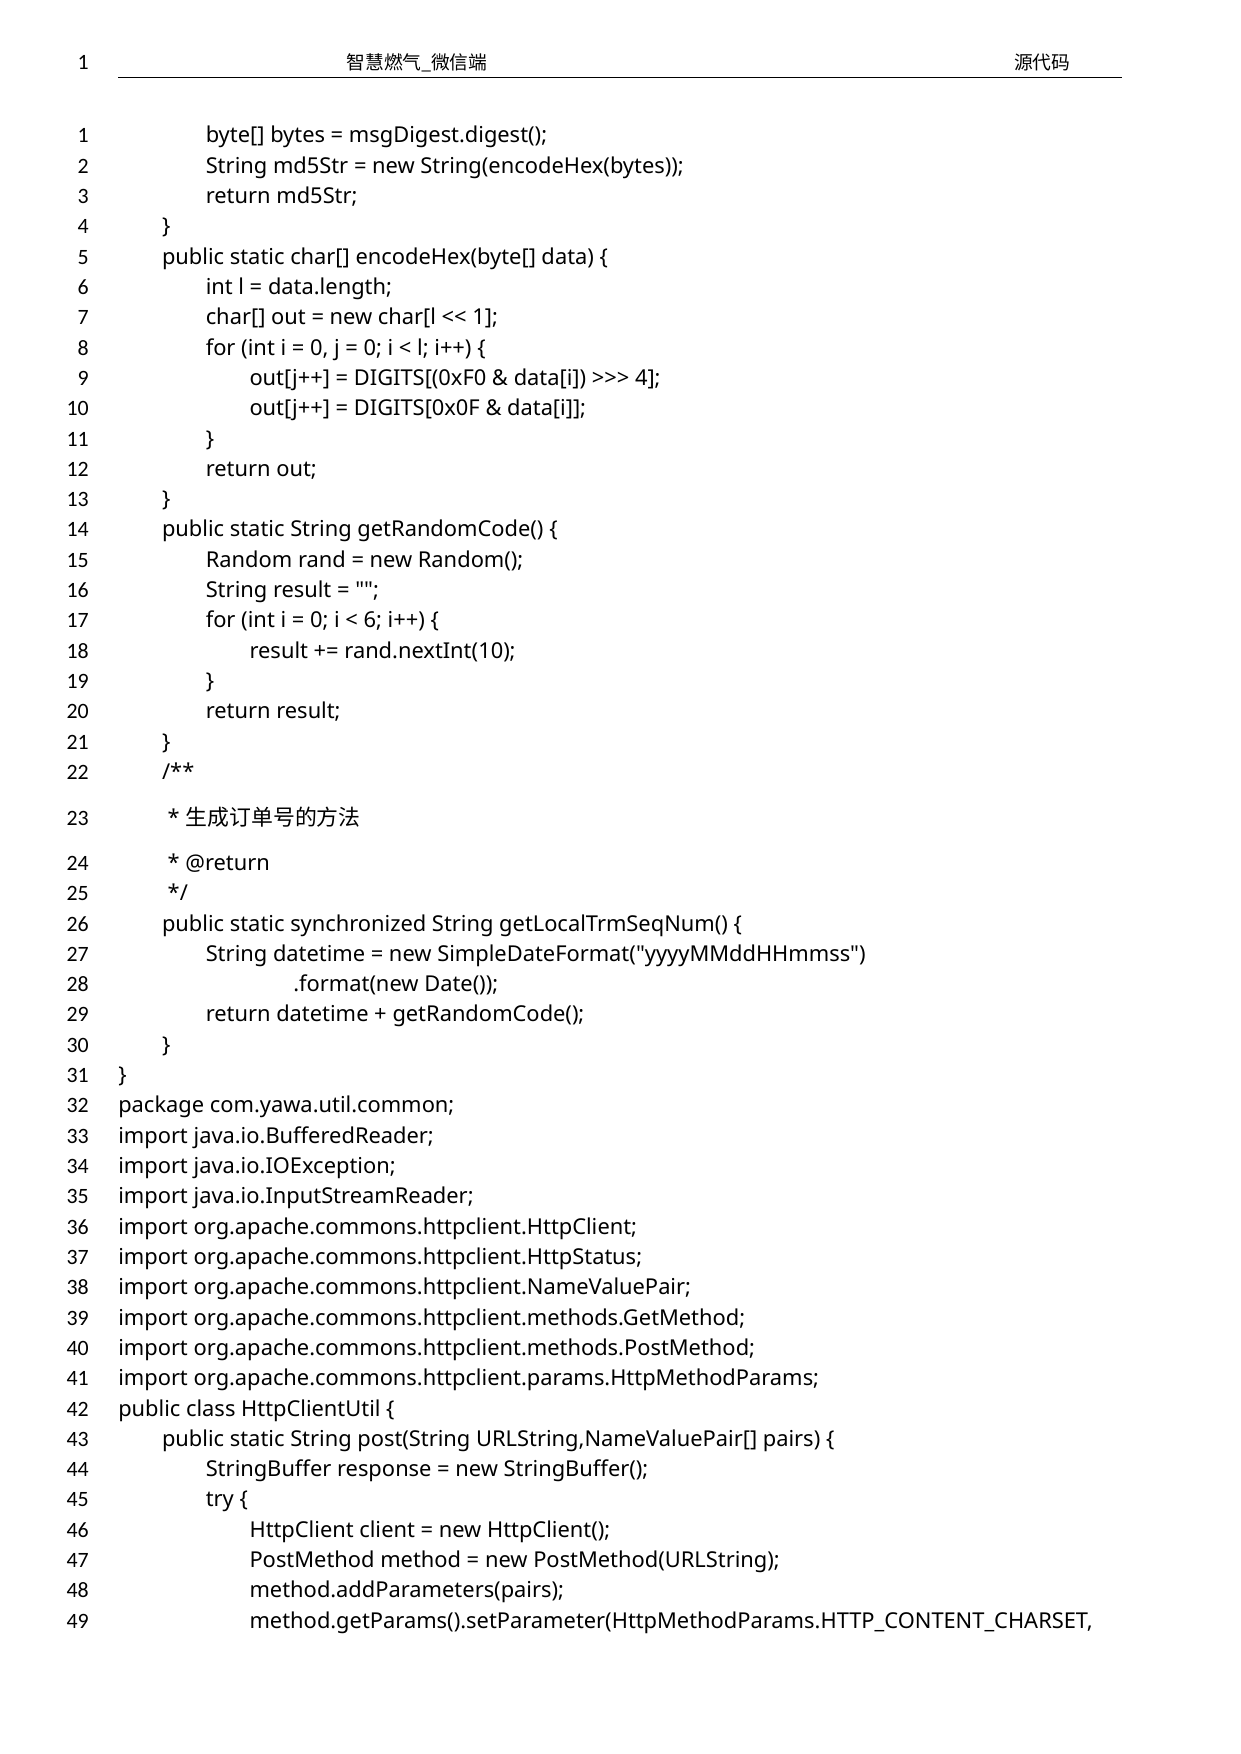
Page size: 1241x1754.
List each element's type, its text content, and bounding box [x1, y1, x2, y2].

text return out; [118, 453, 1122, 483]
text .format(new Date()); [118, 968, 1122, 998]
text /** [118, 756, 1122, 786]
text package com.yawa.util.common; [118, 1089, 1122, 1119]
text String datetime = new SimpleDateFormat("yyyyMMddHHmmss") [118, 938, 1122, 968]
text } [118, 422, 1122, 453]
text return md5Str; [118, 180, 1122, 210]
text public static String post(String URLString,NameValuePair[] pairs) { [118, 1423, 1122, 1453]
text import org.apache.commons.httpclient.params.HttpMethodParams; [118, 1362, 1122, 1392]
text } [118, 725, 1122, 756]
text public class HttpClientUtil { [118, 1392, 1122, 1423]
text StringBuffer response = new StringBuffer(); [118, 1453, 1122, 1483]
text for (int i = 0; i < 6; i++) { [118, 604, 1122, 634]
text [118, 1604, 1122, 1635]
text public static char[] encodeHex(byte[] data) { [118, 240, 1122, 271]
text * 生成订单号的方法 [118, 786, 1122, 847]
text HttpClient client = new HttpClient(); [118, 1513, 1122, 1544]
text import org.apache.commons.httpclient.HttpStatus; [118, 1241, 1122, 1271]
text import org.apache.commons.httpclient.methods.GetMethod; [118, 1301, 1122, 1332]
text Random rand = new Random(); [118, 543, 1122, 574]
text import java.io.BufferedReader; [118, 1119, 1122, 1150]
text } [118, 1059, 1122, 1089]
text import org.apache.commons.httpclient.HttpClient; [118, 1210, 1122, 1241]
text } [118, 210, 1122, 240]
text } [118, 665, 1122, 695]
text try { [118, 1483, 1122, 1513]
text public static String getRandomCode() { [118, 513, 1122, 543]
text import org.apache.commons.httpclient.NameValuePair; [118, 1271, 1122, 1301]
text for (int i = 0, j = 0; i < l; i++) { [118, 331, 1122, 362]
text String result = ""; [118, 574, 1122, 604]
text public static synchronized String getLocalTrmSeqNum() { [118, 907, 1122, 938]
text char[] out = new char[l << 1]; [118, 301, 1122, 331]
text import java.io.IOException; [118, 1150, 1122, 1180]
text return result; [118, 695, 1122, 725]
text int l = data.length; [118, 271, 1122, 301]
text */ [118, 877, 1122, 907]
text * @return [118, 847, 1122, 877]
text method.addParameters(pairs); [118, 1574, 1122, 1604]
text out[j++] = DIGITS[(0xF0 & data[i]) >>> 4]; [118, 362, 1122, 392]
text result += rand.nextInt(10); [118, 634, 1122, 665]
text return datetime + getRandomCode(); [118, 998, 1122, 1028]
text import org.apache.commons.httpclient.methods.PostMethod; [118, 1332, 1122, 1362]
text } [118, 1028, 1122, 1059]
text String md5Str = new String(encodeHex(bytes)); [118, 149, 1122, 180]
text import java.io.InputStreamReader; [118, 1180, 1122, 1210]
text out[j++] = DIGITS[0x0F & data[i]]; [118, 392, 1122, 422]
text } [118, 483, 1122, 513]
text byte[] bytes = msgDigest.digest(); [118, 119, 1122, 149]
text PostMethod method = new PostMethod(URLString); [118, 1544, 1122, 1574]
